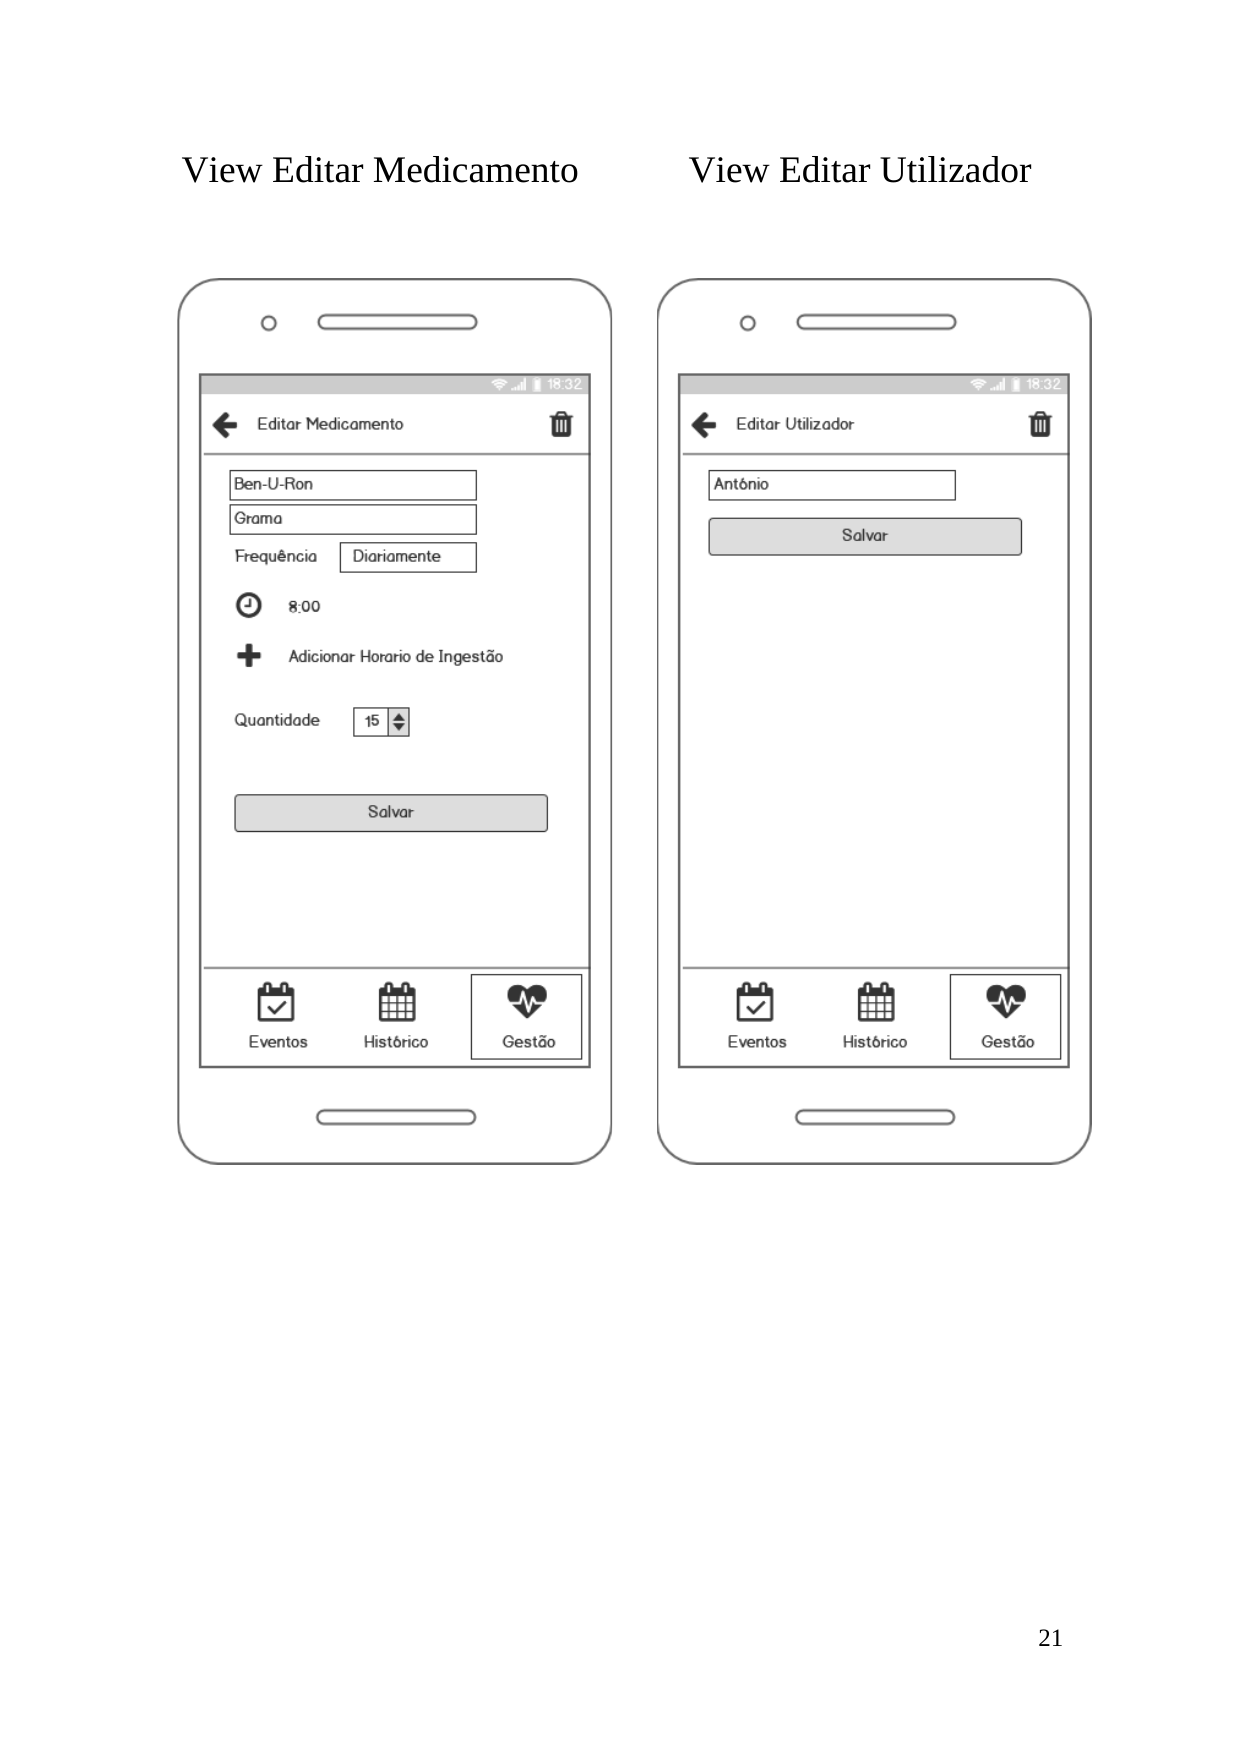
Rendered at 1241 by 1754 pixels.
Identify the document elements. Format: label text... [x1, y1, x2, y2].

picture [177, 278, 613, 1165]
text View Editar Medicamento [177, 148, 583, 191]
text View Editar Utilizador [657, 148, 1063, 191]
picture [657, 278, 1092, 1165]
